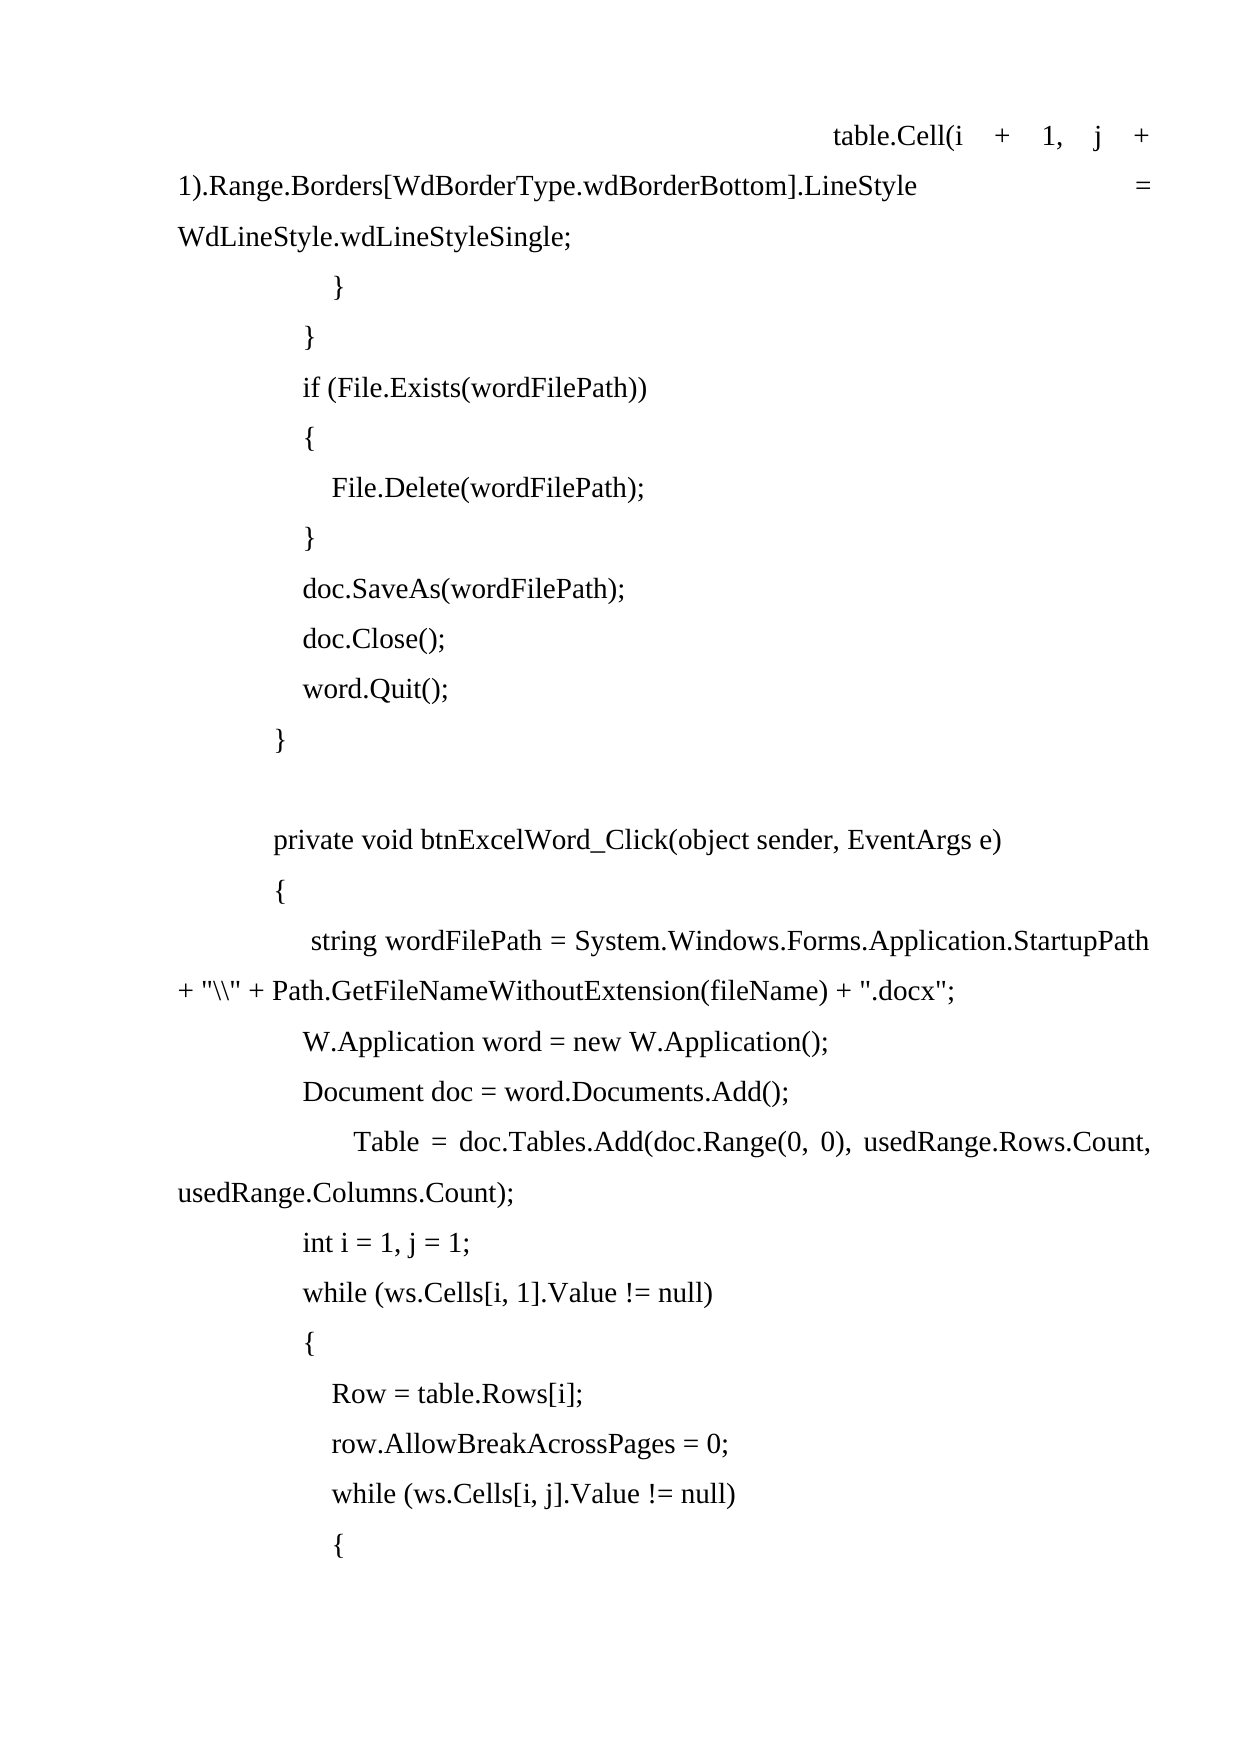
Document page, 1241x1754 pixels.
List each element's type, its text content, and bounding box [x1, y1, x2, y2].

text word.Quit(); [177, 672, 1152, 705]
text } [177, 521, 1152, 554]
text { [177, 420, 1152, 453]
text { [177, 1527, 1152, 1560]
text string wordFilePath = System.Windows.Forms.Application.StartupPath + "\\" + Path.GetFileNameWithoutExtension(fileName) + ".docx"; [177, 923, 1152, 1007]
text } [177, 269, 1152, 303]
text while (ws.Cells[i, 1].Value != null) [177, 1275, 1152, 1309]
text W.Application word = new W.Application(); [177, 1024, 1152, 1057]
text doc.Close(); [177, 621, 1152, 655]
text } [177, 319, 1152, 353]
text Row = table.Rows[i]; [177, 1376, 1152, 1409]
text if (File.Exists(wordFilePath)) [177, 370, 1152, 403]
text while (ws.Cells[i, j].Value != null) [177, 1477, 1152, 1510]
text File.Delete(wordFilePath); [177, 470, 1152, 504]
text Document doc = word.Documents.Add(); [177, 1074, 1152, 1108]
text int i = 1, j = 1; [177, 1225, 1152, 1258]
text private void btnExcelWord_Click(object sender, EventArgs e) [177, 822, 1152, 856]
text { [177, 1326, 1152, 1359]
text { [177, 873, 1152, 906]
text doc.SaveAs(wordFilePath); [177, 571, 1152, 604]
text row.AllowBreakAcrossPages = 0; [177, 1426, 1152, 1460]
text } [177, 722, 1152, 755]
text Table = doc.Tables.Add(doc.Range(0, 0), usedRange.Rows.Count, usedRange.Columns.Count); [177, 1124, 1152, 1208]
text table.Cell(i + 1, j + 1).Range.Borders[WdBorderType.wdBorderBottom].LineStyle = WdLineStyle.wdLineStyleSingle; [177, 118, 1152, 252]
